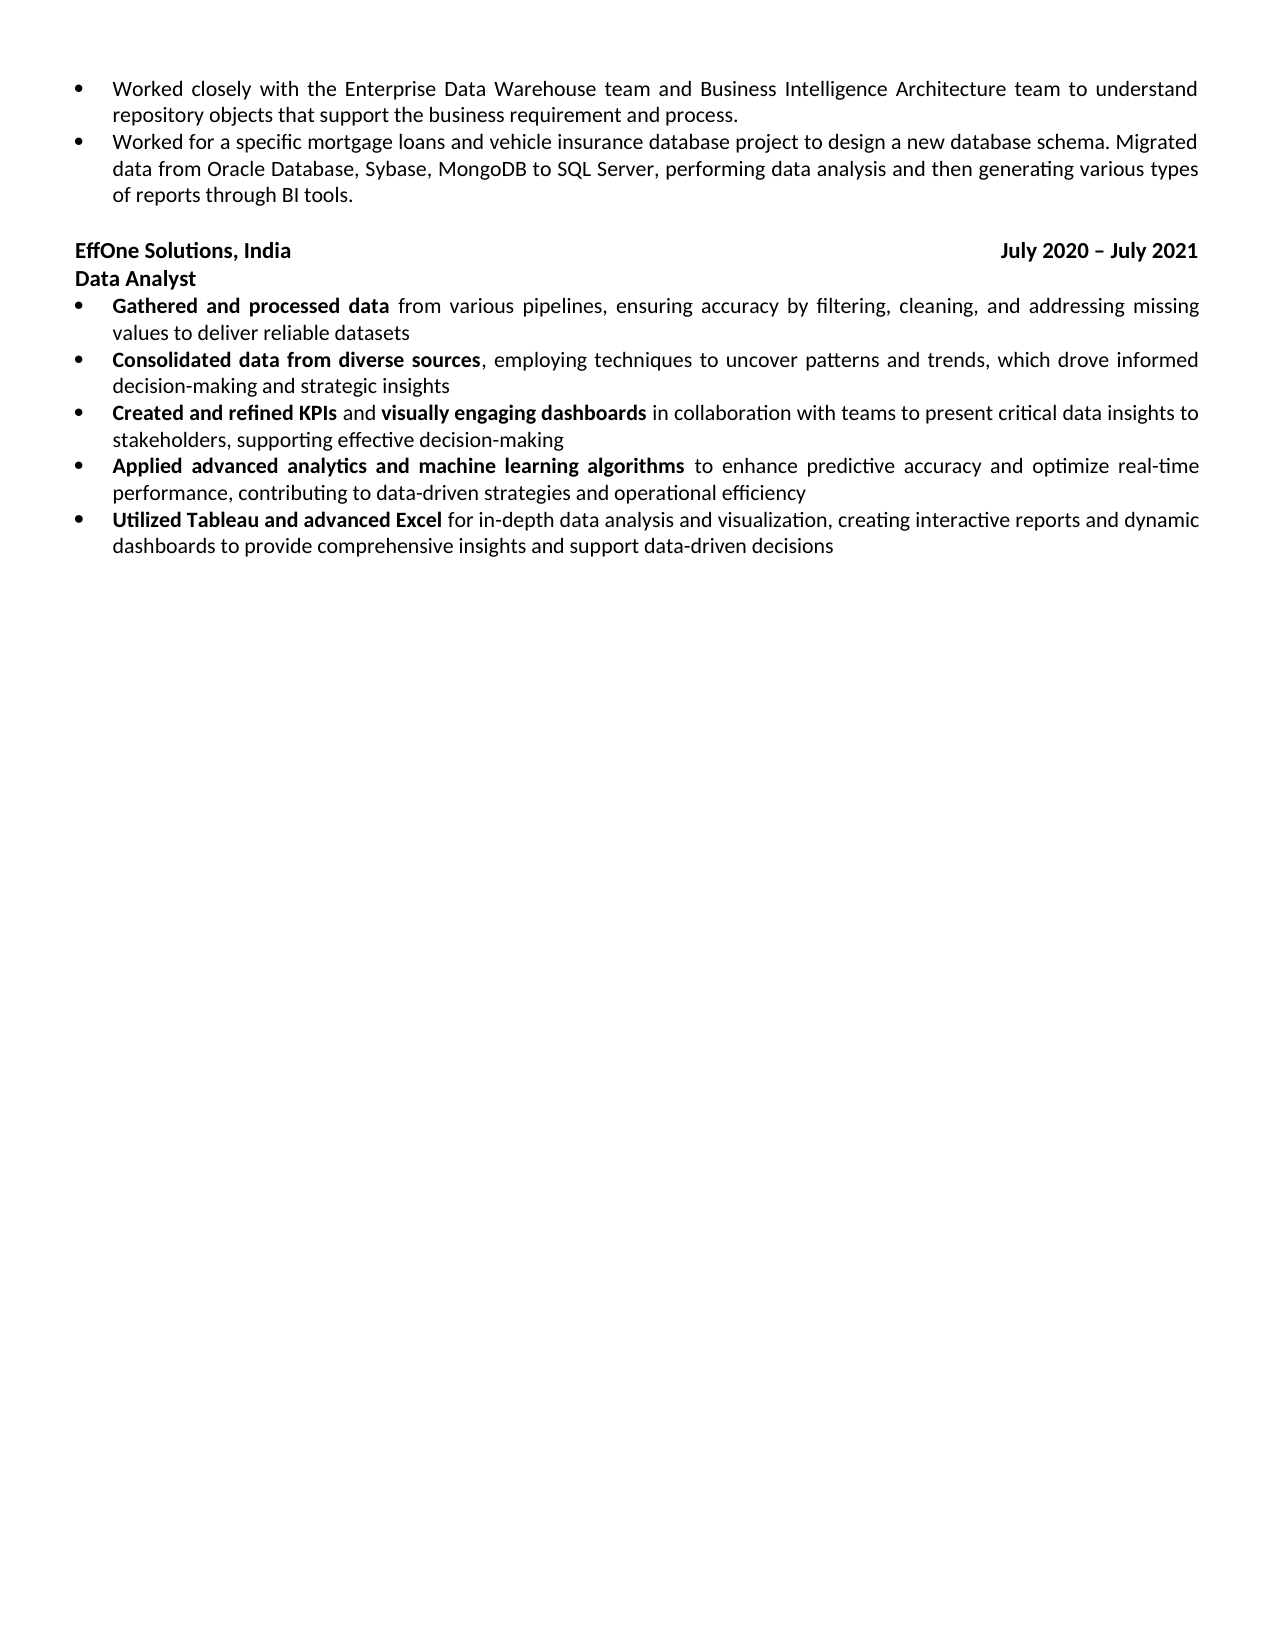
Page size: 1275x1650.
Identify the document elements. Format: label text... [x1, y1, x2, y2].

list Created and refined KPIs and visually engaging dashboards in collaboration with teams to present critical data insights to stakeholders, supporting effective decision-making [75, 399, 1200, 452]
list Applied advanced analytics and machine learning algorithms to enhance predictive accuracy and optimize real-time performance, contributing to data-driven strategies and operational efficiency [75, 452, 1200, 506]
list Consolidated data from diverse sources, employing techniques to uncover patterns and trends, which drove informed decision-making and strategic insights [75, 346, 1200, 399]
list Gathered and processed data from various pipelines, ensuring accuracy by filtering, cleaning, and addressing missing values to deliver reliable datasets [75, 292, 1200, 346]
list Worked for a specific mortgage loans and vehicle insurance database project to design a new database schema. Migrated data from Oracle Database, Sybase, MongoDB to SQL Server, performing data analysis and then generating various types of reports through BI tools. [75, 128, 1200, 208]
list Utilized Tableau and advanced Excel for in-depth data analysis and visualization, creating interactive reports and dynamic dashboards to provide comprehensive insights and support data-driven decisions [75, 506, 1200, 559]
list Worked closely with the Enterprise Data Warehouse team and Business Intelligence Architecture team to understand repository objects that support the business requirement and process. [75, 75, 1200, 128]
text EffOne Solutions, India July 2020 – July 2021 [75, 236, 1200, 264]
text Data Analyst [75, 264, 1200, 292]
